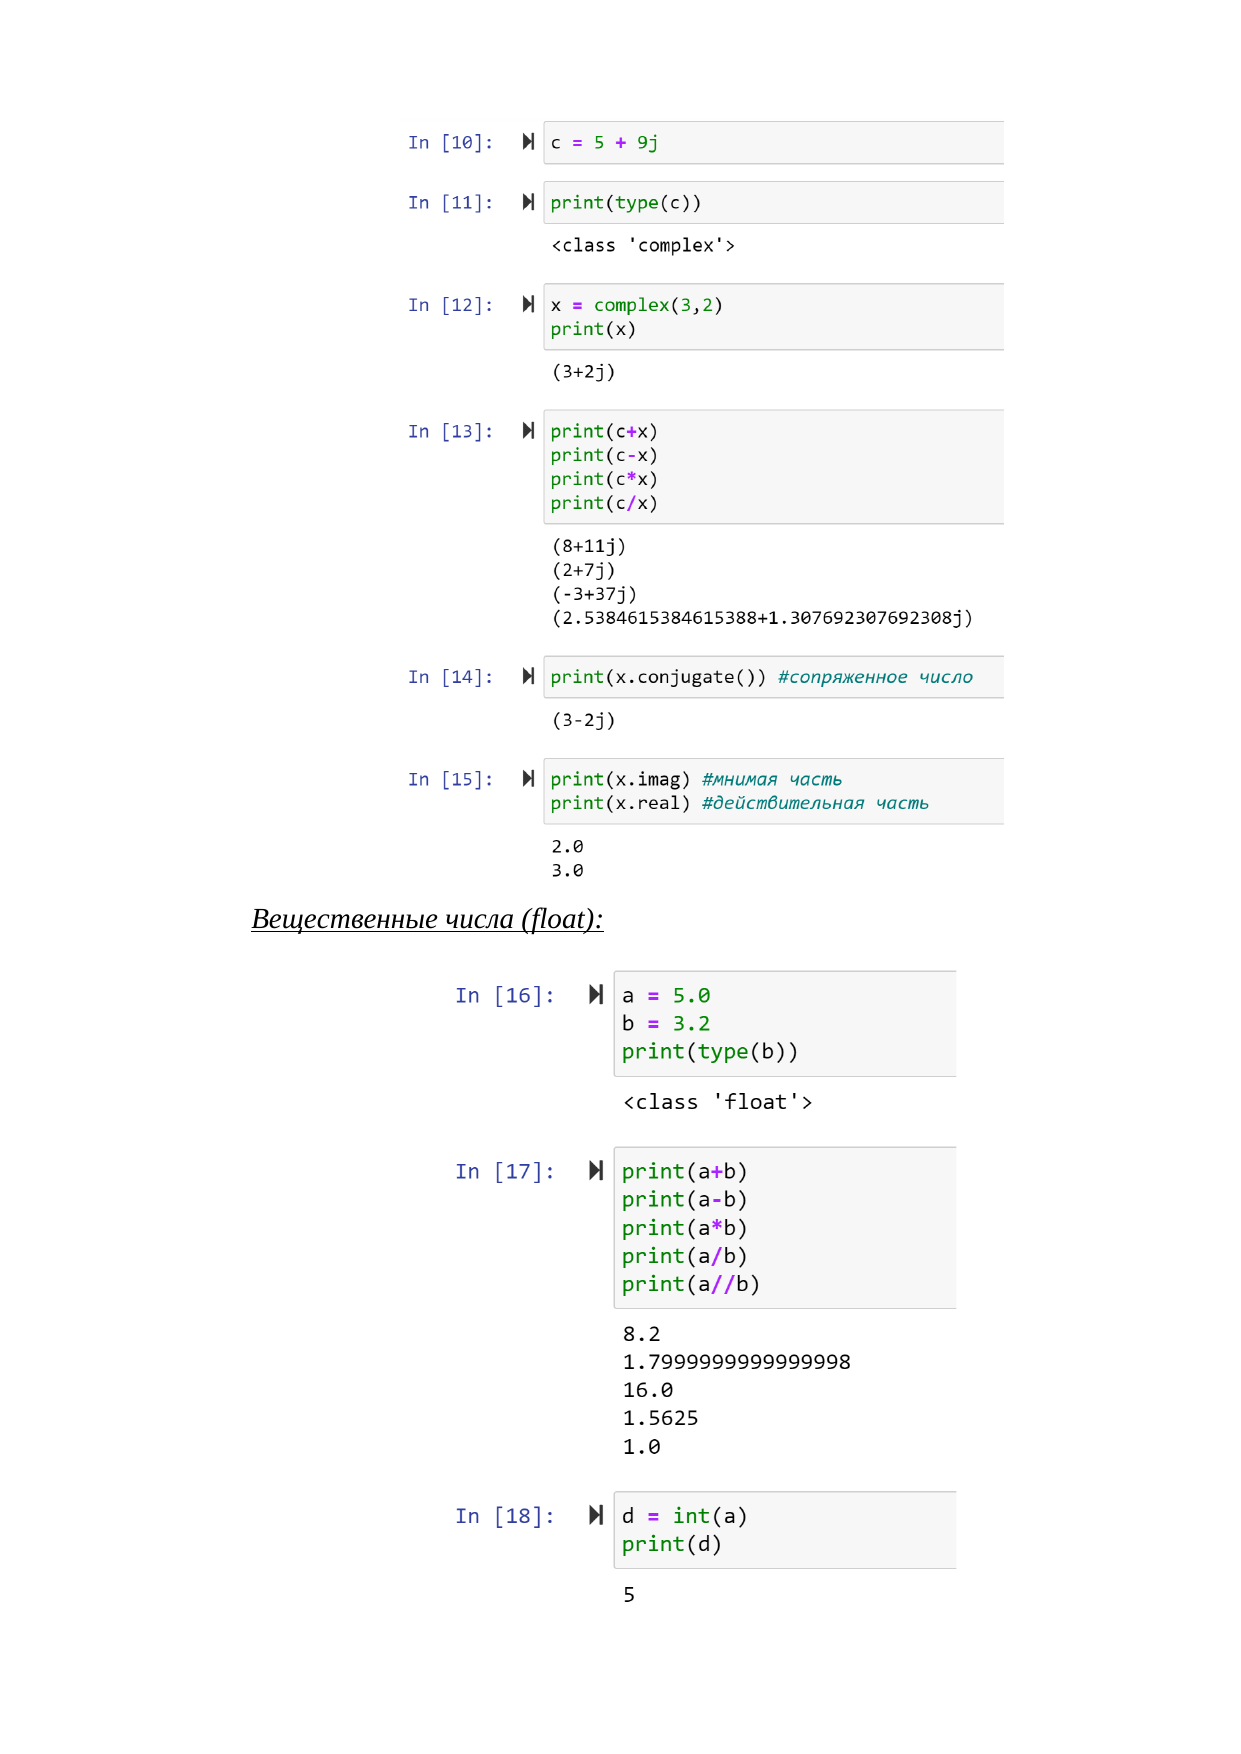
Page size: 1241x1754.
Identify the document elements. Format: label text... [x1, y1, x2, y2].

picture [398, 118, 1004, 888]
text Вещественные числа (float): [177, 902, 1152, 935]
picture [446, 951, 957, 1618]
